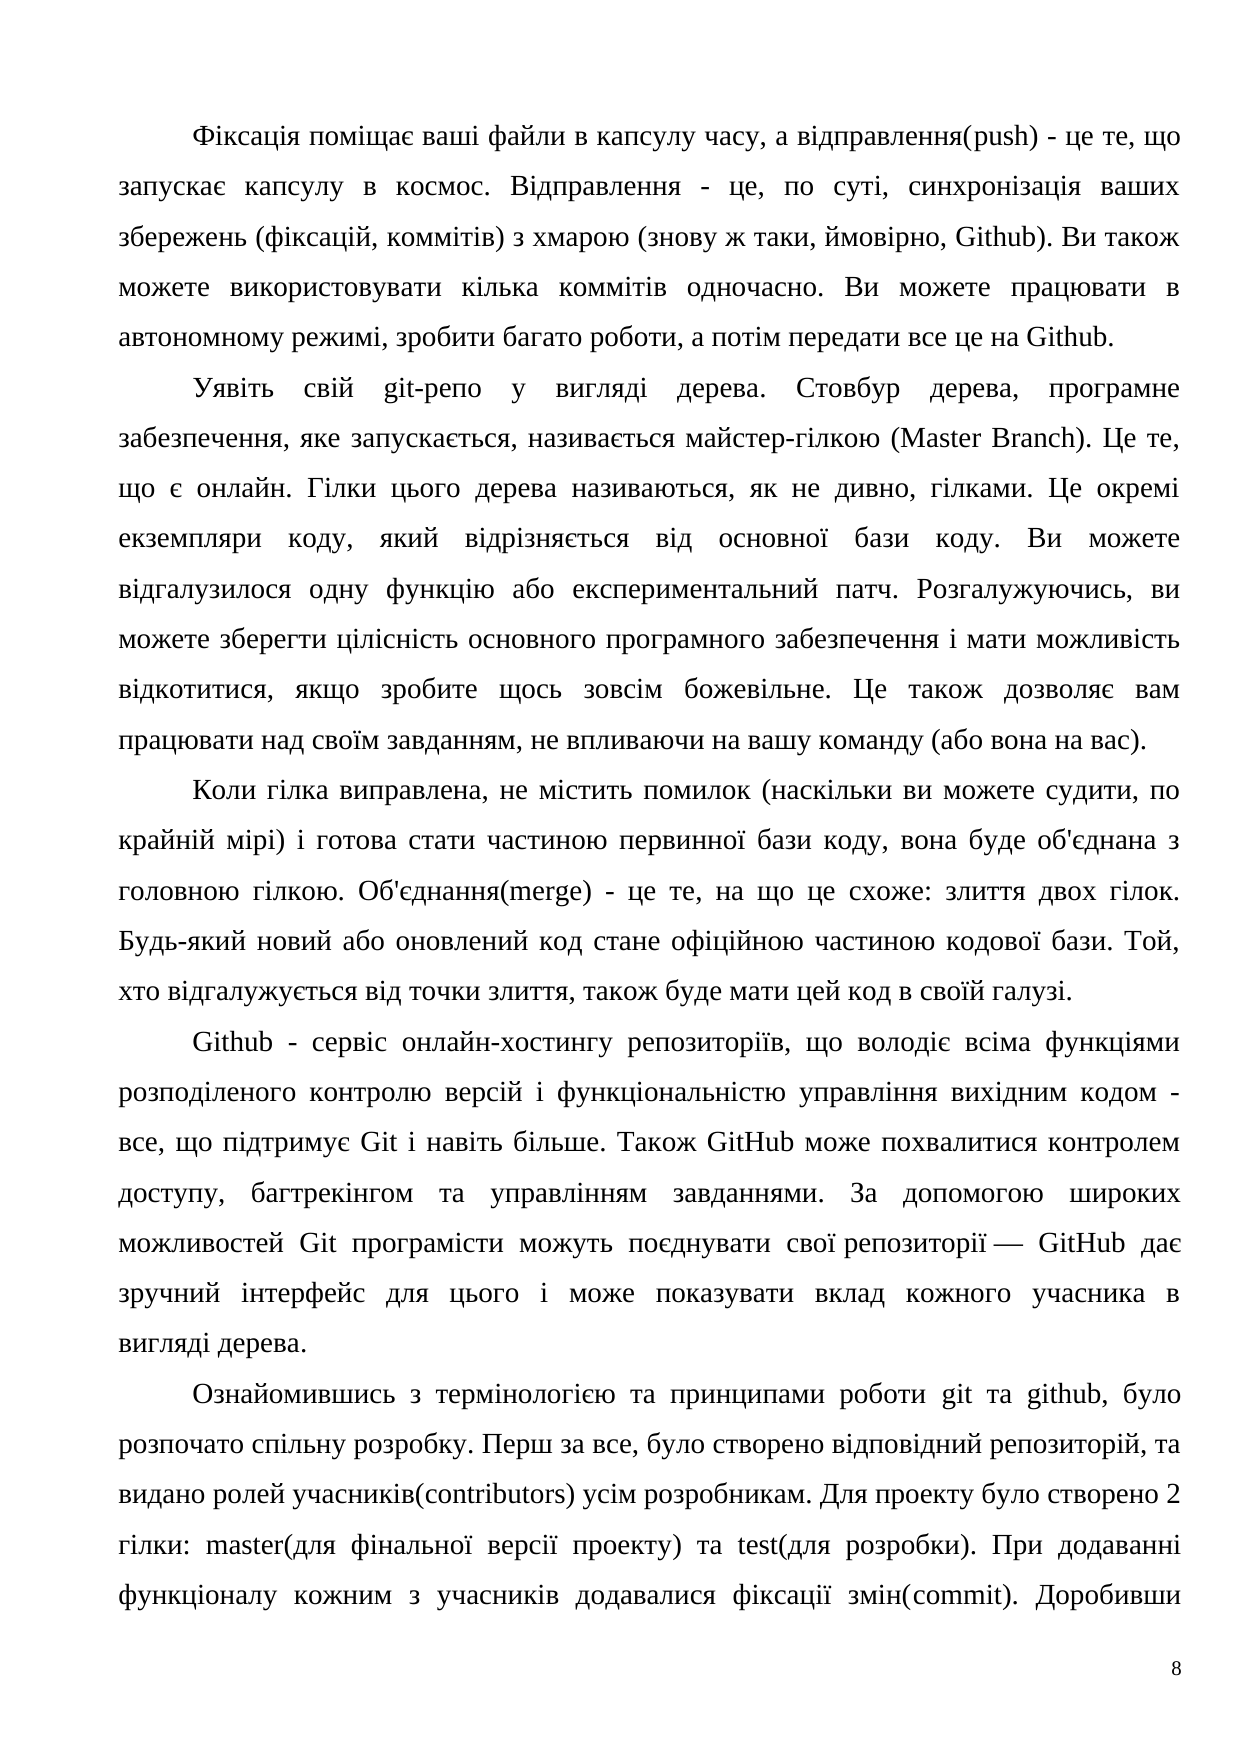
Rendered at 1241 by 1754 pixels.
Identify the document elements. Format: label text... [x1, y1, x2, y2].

text Коли гілка виправлена, не містить помилок (наскільки ви можете судити, по крайній мірі) і готова стати частиною первинної бази коду, вона буде об'єднана з головною гілкою. Об'єднання(merge) - це те, на що це схоже: злиття двох гілок. Будь-який новий або оновлений код стане офіційною частиною кодової бази. Той, хто відгалужується від точки злиття, також буде мати цей код в своїй галузі. [118, 772, 1181, 1007]
text Github - сервіс онлайн-хостингу репозиторіїв, що володіє всіма функціями розподіленого контролю версій і функціональністю управління вихідним кодом - все, що підтримує Git і навіть більше. Також GitHub може похвалитися контролем доступу, багтрекінгом та управлінням завданнями. За допомогою широких можливостей Git програмісти можуть поєднувати свої репозиторії — GitHub дає зручний інтерфейс для цього і може показувати вклад кожного учасника в вигляді дерева. [118, 1024, 1181, 1359]
text Уявіть свій git-репо у вигляді дерева. Стовбур дерева, програмне забезпечення, яке запускається, називається майстер-гілкою (Master Branch). Це те, що є онлайн. Гілки цього дерева називаються, як не дивно, гілками. Це окремі екземпляри коду, який відрізняється від основної бази коду. Ви можете відгалузилося одну функцію або експериментальний патч. Розгалужуючись, ви можете зберегти цілісність основного програмного забезпечення і мати можливість відкотитися, якщо зробите щось зовсім божевільне. Це також дозволяє вам працювати над своїм завданням, не впливаючи на вашу команду (або вона на вас). [118, 370, 1181, 755]
text Фіксація поміщає ваші файли в капсулу часу, а відправлення(push) - це те, що запускає капсулу в космос. Відправлення - це, по суті, синхронізація ваших збережень (фіксацій, коммітів) з хмарою (знову ж таки, ймовірно, Github). Ви також можете використовувати кілька коммітів одночасно. Ви можете працювати в автономному режимі, зробити багато роботи, а потім передати все це на Github. [118, 118, 1181, 353]
